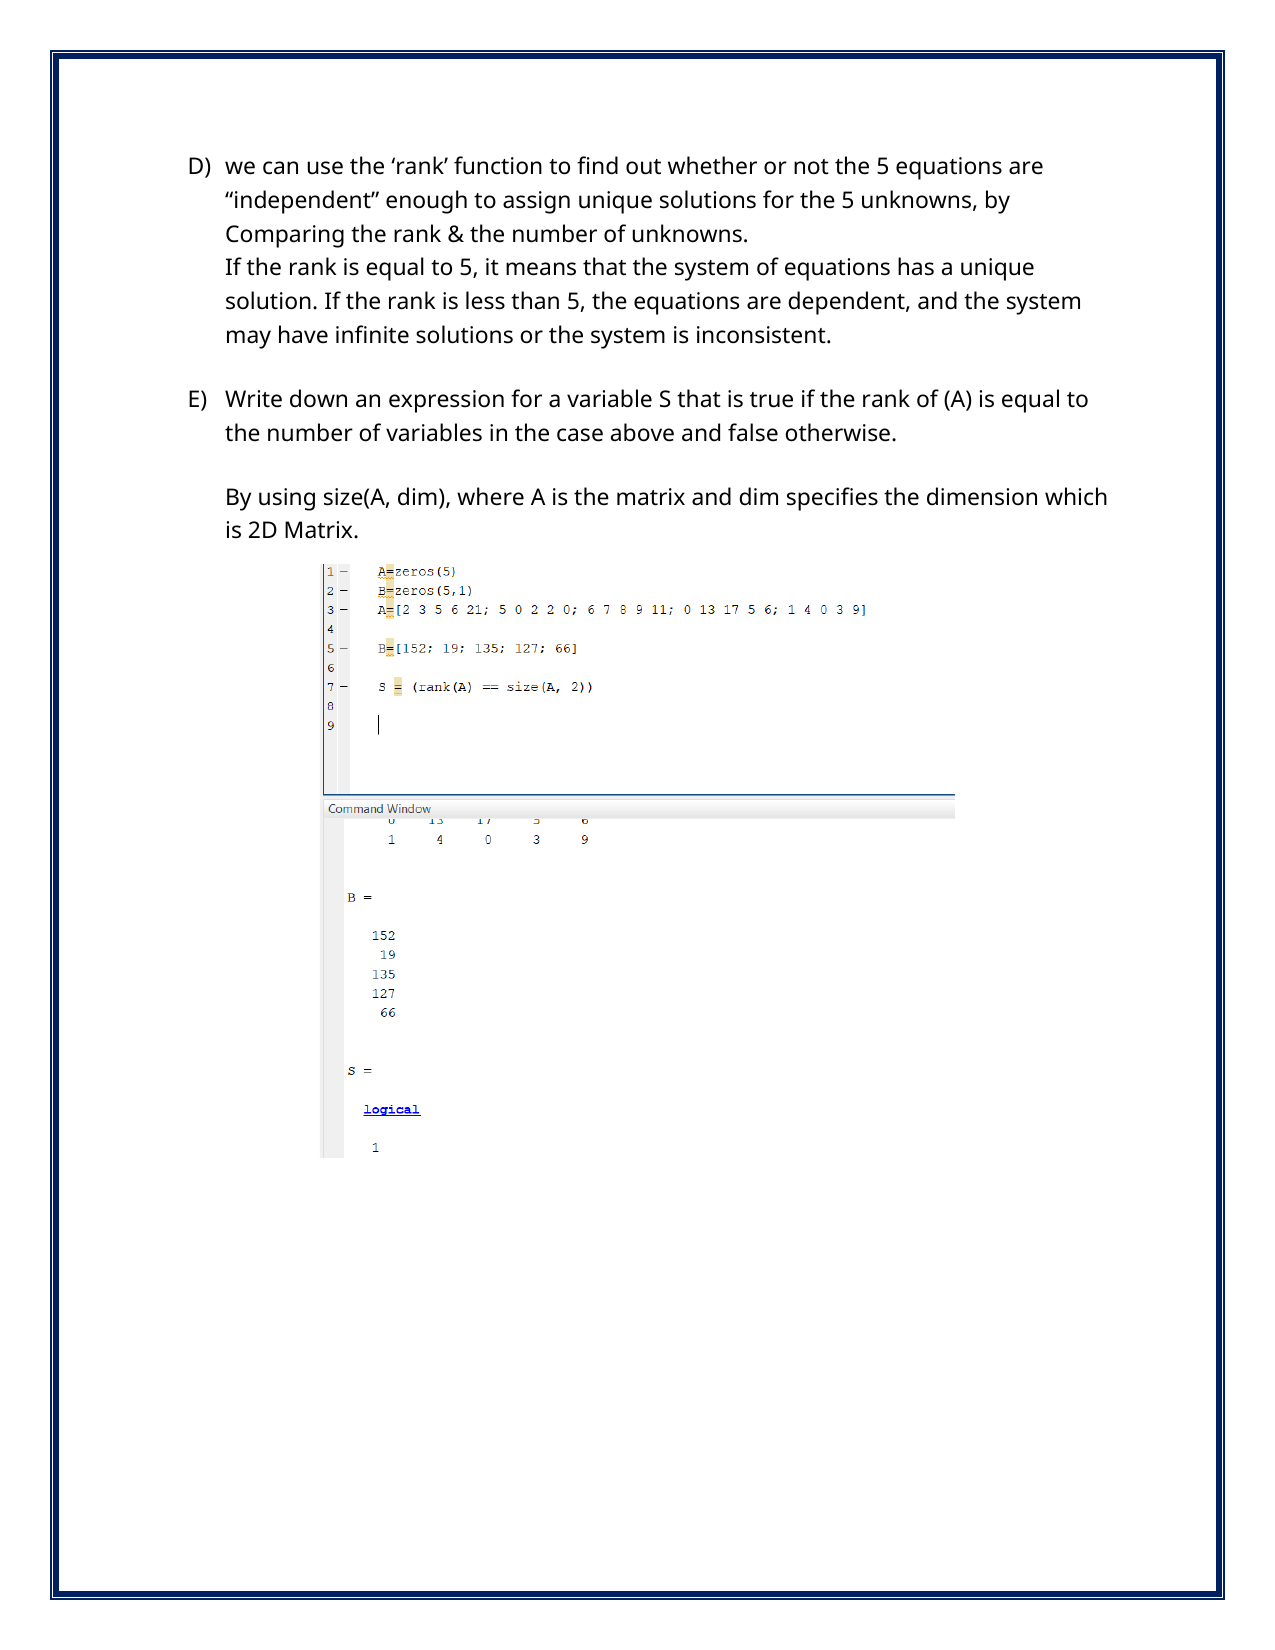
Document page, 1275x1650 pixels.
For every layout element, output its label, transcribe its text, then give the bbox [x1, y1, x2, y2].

picture [319, 564, 955, 1158]
list Write down an expression for a variable S that is true if the rank of (A) is equal to the number of variables in the case above and false otherwise. [187, 383, 1125, 448]
list we can use the ‘rank’ function to find out whether or not the 5 equations are “independent” enough to assign unique solutions for the 5 unknowns, by Comparing the rank & the number of unknowns. [187, 150, 1125, 249]
list If the rank is equal to 5, it means that the system of equations has a unique solution. If the rank is less than 5, the equations are dependent, and the system may have infinite solutions or the system is inconsistent. [225, 251, 1125, 350]
list By using size(A, dim), where A is the matrix and dim specifies the dimension which is 2D Matrix. [225, 480, 1125, 545]
